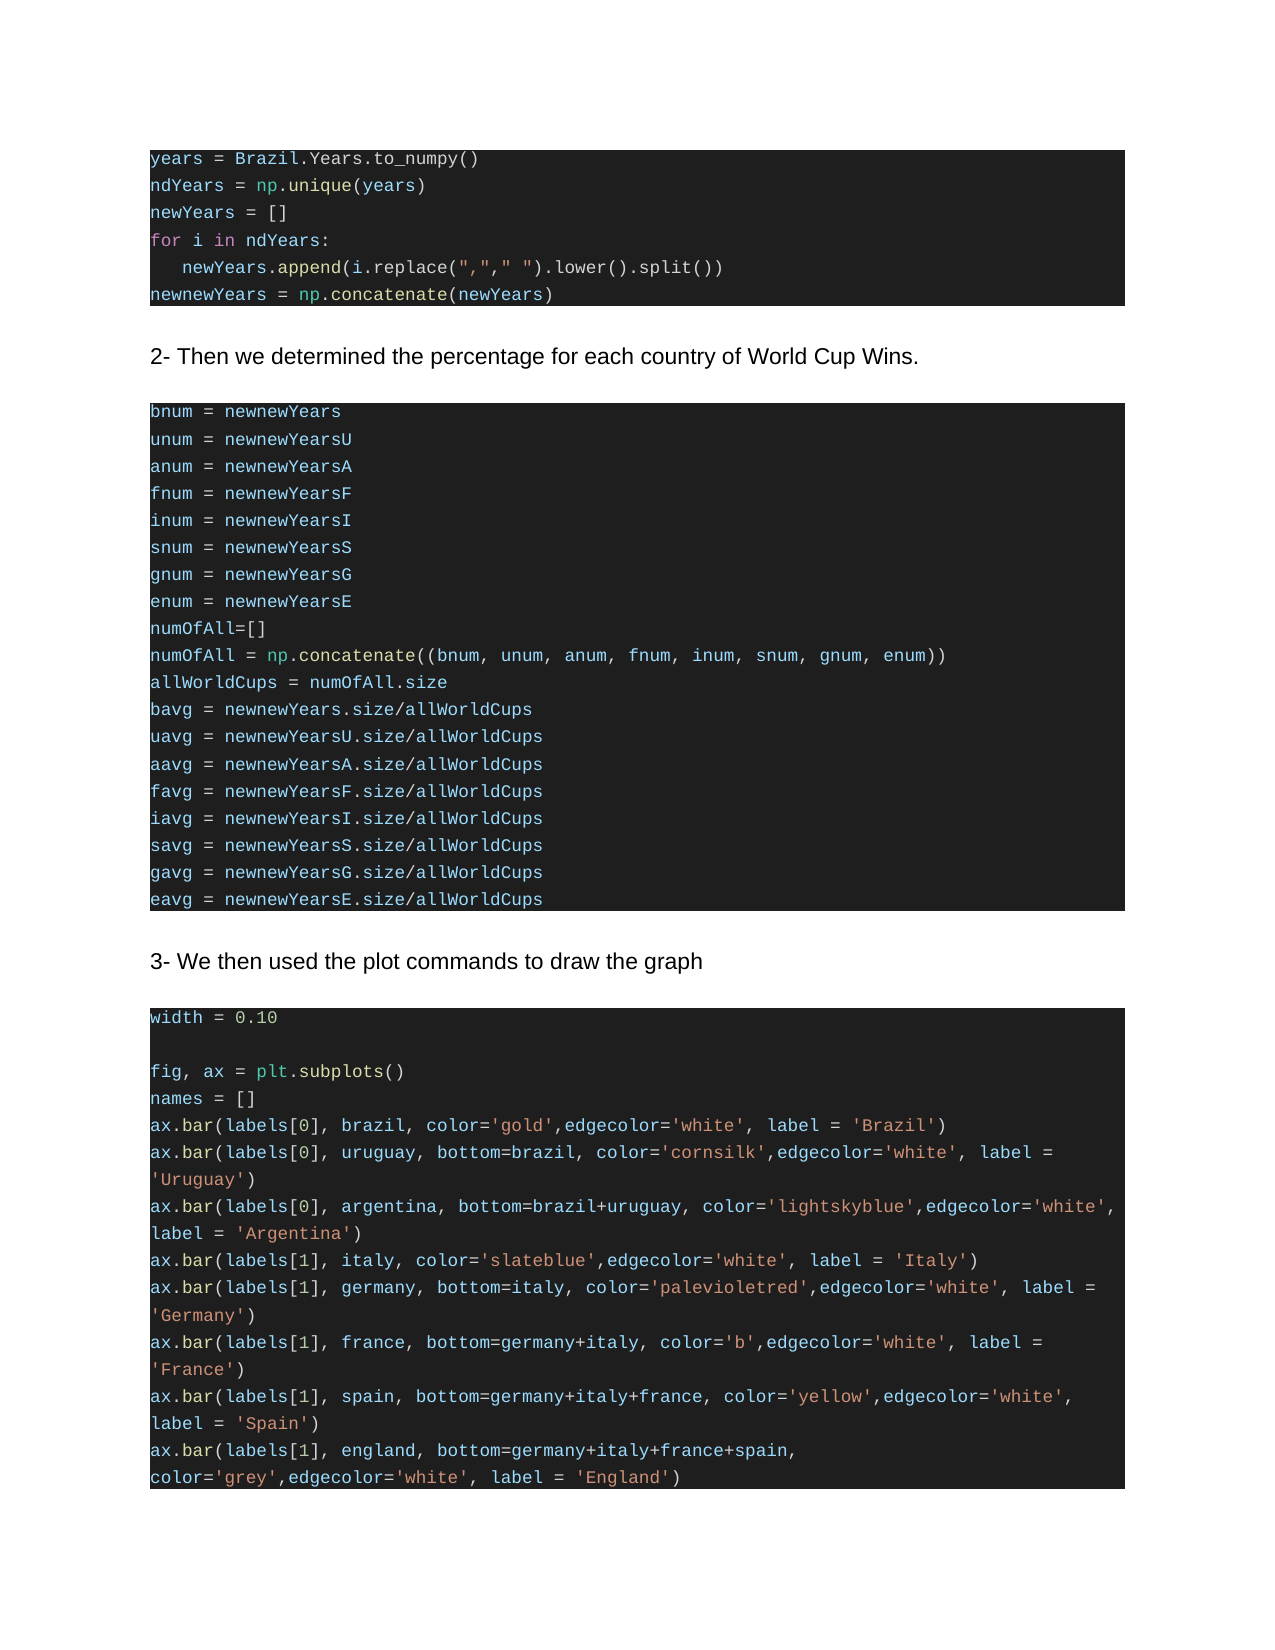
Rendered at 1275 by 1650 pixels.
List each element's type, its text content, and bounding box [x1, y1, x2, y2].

text width = 0.10 [150, 1008, 1125, 1028]
text enum = newnewYearsE [150, 593, 1125, 613]
text years = Brazil.Years.to_numpy() [150, 150, 1125, 170]
text ax.bar(labels[1], spain, bottom=germany+italy+france, color='yellow',edgecolor='white', label = 'Spain') [150, 1387, 1125, 1435]
text iavg = newnewYearsI.size/allWorldCups [150, 809, 1125, 829]
text anum = newnewYearsA [150, 457, 1125, 477]
text gavg = newnewYearsG.size/allWorldCups [150, 863, 1125, 884]
text ax.bar(labels[1], italy, color='slateblue',edgecolor='white', label = 'Italy') [150, 1252, 1125, 1272]
text numOfAll=[] [150, 620, 1125, 640]
text numOfAll = np.concatenate((bnum, unum, anum, fnum, inum, snum, gnum, enum)) [150, 647, 1125, 667]
text aavg = newnewYearsA.size/allWorldCups [150, 755, 1125, 775]
text names = [] [150, 1089, 1125, 1110]
text ax.bar(labels[0], argentina, bottom=brazil+uruguay, color='lightskyblue',edgecolor='white', label = 'Argentina') [150, 1198, 1125, 1245]
text ndYears = np.unique(years) [150, 177, 1125, 197]
text bavg = newnewYears.size/allWorldCups [150, 701, 1125, 721]
text ax.bar(labels[1], france, bottom=germany+italy, color='b',edgecolor='white', label = 'France') [150, 1333, 1125, 1381]
text newnewYears = np.concatenate(newYears) [150, 285, 1125, 306]
text ax.bar(labels[0], brazil, color='gold',edgecolor='white', label = 'Brazil') [150, 1117, 1125, 1137]
text newYears = [] [150, 204, 1125, 224]
text snum = newnewYearsS [150, 538, 1125, 559]
text ax.bar(labels[1], germany, bottom=italy, color='palevioletred',edgecolor='white', label = 'Germany') [150, 1279, 1125, 1326]
text 3- We then used the plot commands to draw the graph [150, 948, 1125, 974]
text gnum = newnewYearsG [150, 566, 1125, 586]
text ax.bar(labels[0], uruguay, bottom=brazil, color='cornsilk',edgecolor='white', label = 'Uruguay') [150, 1144, 1125, 1191]
text allWorldCups = numOfAll.size [150, 674, 1125, 694]
text uavg = newnewYearsU.size/allWorldCups [150, 728, 1125, 748]
text inum = newnewYearsI [150, 511, 1125, 532]
text bnum = newnewYears [150, 403, 1125, 423]
text fig, ax = plt.subplots() [150, 1062, 1125, 1083]
text eavg = newnewYearsE.size/allWorldCups [150, 891, 1125, 911]
text for i in ndYears: [150, 231, 1125, 251]
text 2- Then we determined the percentage for each country of World Cup Wins. [150, 343, 1125, 369]
text ax.bar(labels[1], england, bottom=germany+italy+france+spain, color='grey',edgecolor='white', label = 'England') [150, 1442, 1125, 1489]
text unum = newnewYearsU [150, 430, 1125, 450]
text favg = newnewYearsF.size/allWorldCups [150, 782, 1125, 802]
text savg = newnewYearsS.size/allWorldCups [150, 836, 1125, 857]
text fnum = newnewYearsF [150, 484, 1125, 504]
text newYears.append(i.replace(","," ").lower().split()) [150, 258, 1125, 278]
